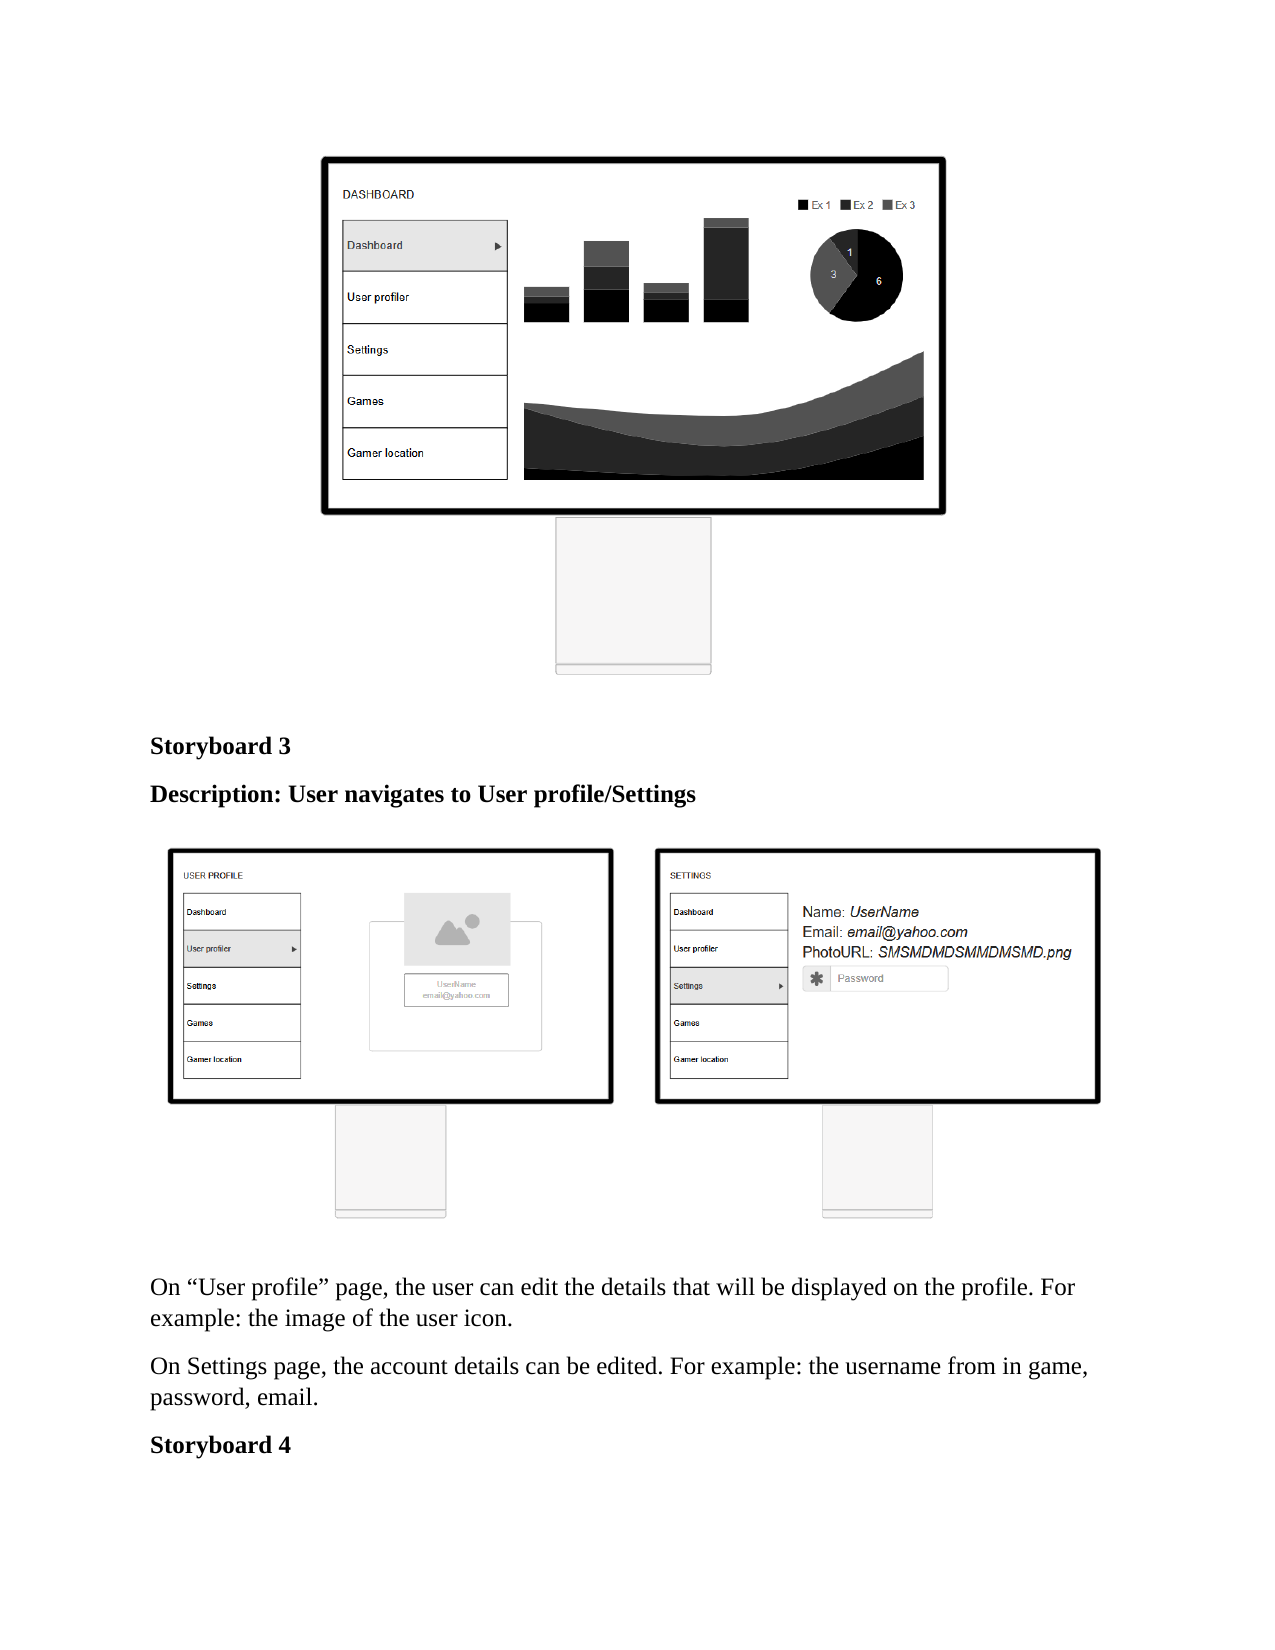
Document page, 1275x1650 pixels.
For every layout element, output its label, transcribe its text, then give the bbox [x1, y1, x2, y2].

text Description: User navigates to User profile/Settings [150, 779, 1125, 808]
text On Settings page, the account details can be edited. For example: the username from in game, password, email. [150, 1351, 1125, 1411]
picture [150, 826, 1125, 1254]
text Storyboard 3 [150, 731, 1125, 760]
text On “User profile” page, the user can edit the details that will be displayed on the profile. For example: the image of the user icon. [150, 1272, 1125, 1332]
text Storyboard 4 [150, 1430, 1125, 1458]
picture [302, 150, 973, 713]
